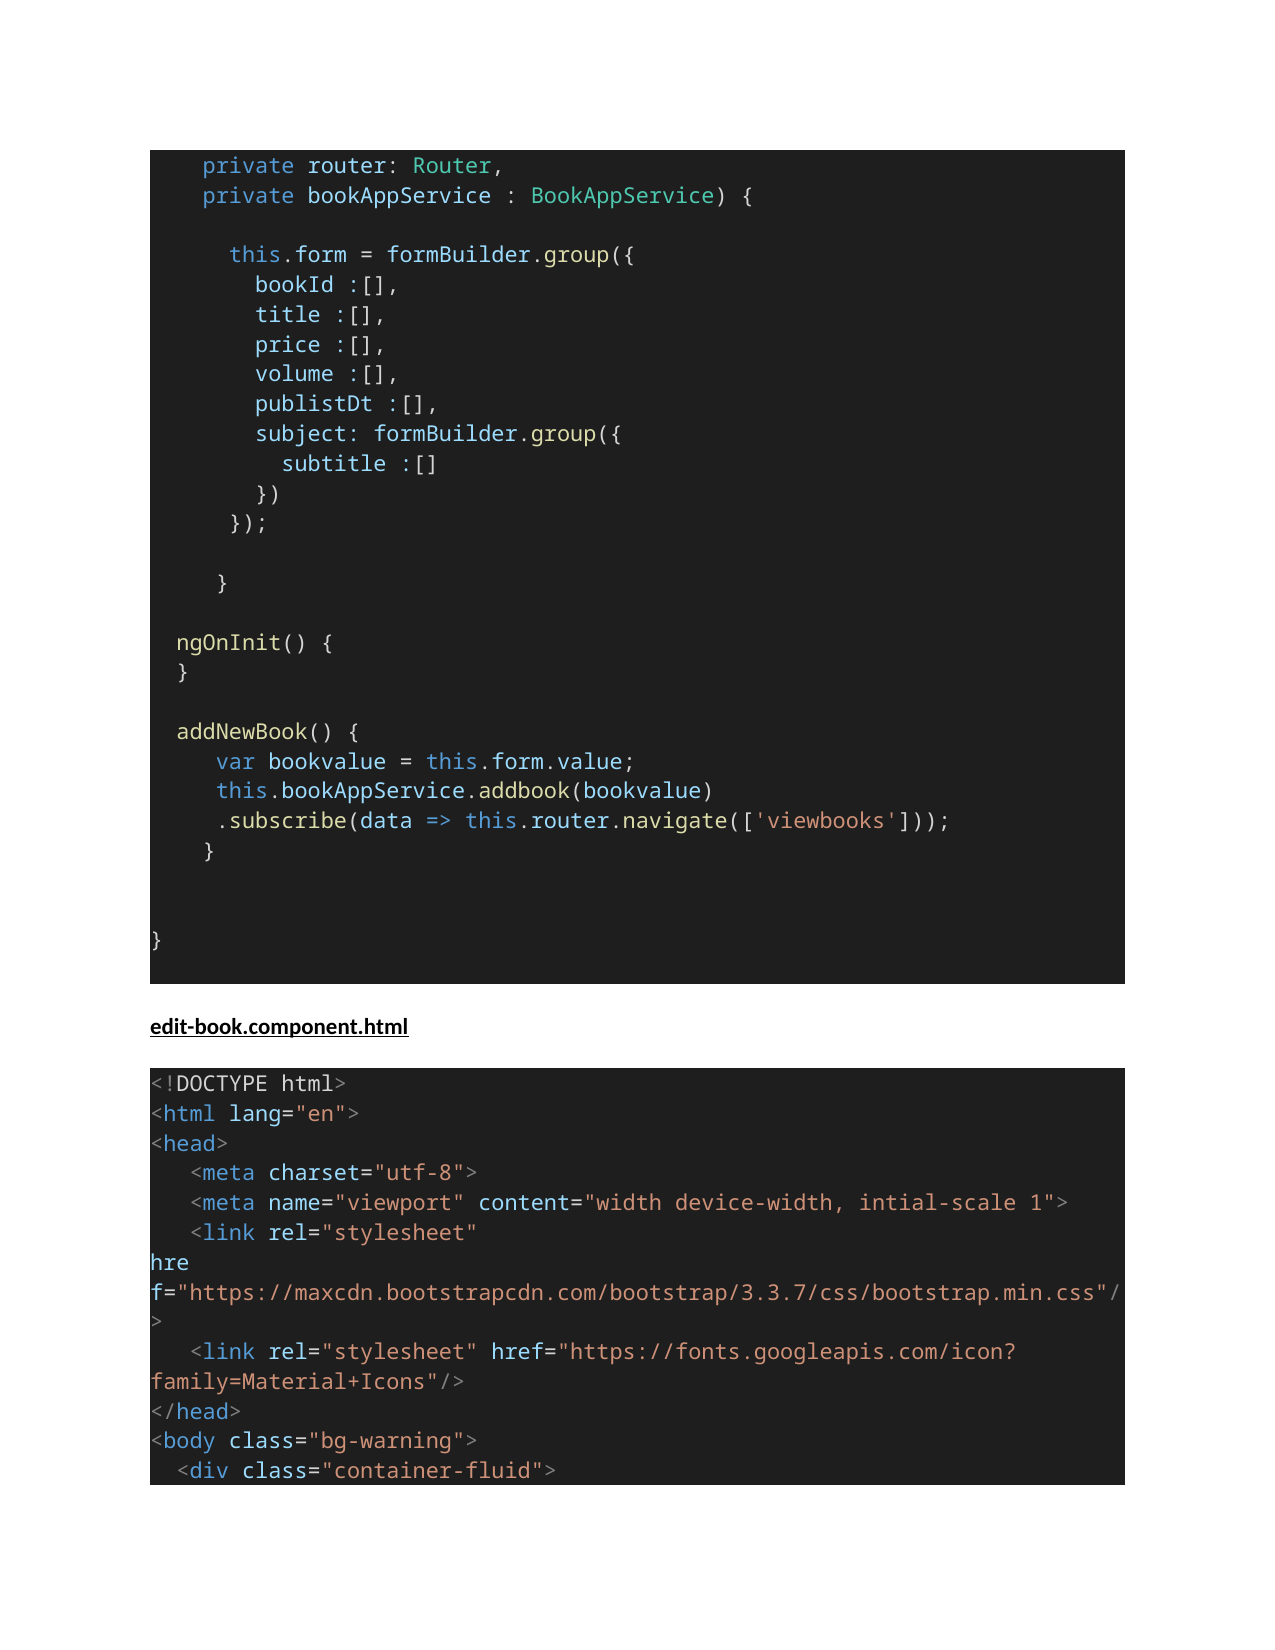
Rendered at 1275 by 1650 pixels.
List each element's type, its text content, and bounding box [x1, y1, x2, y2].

text edit-book.component.html [150, 1012, 1125, 1040]
text this.form = formBuilder.group({ [150, 239, 1125, 269]
text }) [150, 478, 1125, 507]
text } [150, 567, 1125, 597]
text subject: formBuilder.group({ [150, 418, 1125, 448]
text publistDt :[], [150, 388, 1125, 418]
text this.bookAppService.addbook(bookvalue) [150, 776, 1125, 805]
text price :[], [150, 329, 1125, 358]
text <html lang="en"> [150, 1098, 1125, 1127]
text <link rel="stylesheet" href="https://maxcdn.bootstrapcdn.com/bootstrap/3.3.7/css/bootstrap.min.css"/> [150, 1217, 1125, 1336]
text <link rel="stylesheet" href="https://fonts.googleapis.com/icon?family=Material+Icons"/> [150, 1336, 1125, 1396]
text subtitle :[] [150, 448, 1125, 478]
text var bookvalue = this.form.value; [150, 746, 1125, 776]
text } [150, 656, 1125, 686]
text <head> [150, 1127, 1125, 1157]
text <meta charset="utf-8"> [150, 1157, 1125, 1187]
text </head> [150, 1396, 1125, 1425]
text addNewBook() { [150, 716, 1125, 746]
text }); [150, 507, 1125, 537]
text <!DOCTYPE html> [150, 1068, 1125, 1098]
text private bookAppService : BookAppService) { [150, 180, 1125, 209]
text .subscribe(data => this.router.navigate(['viewbooks'])); [150, 805, 1125, 835]
text private router: Router, [150, 150, 1125, 180]
text <meta name="viewport" content="width device-width, intial-scale 1"> [150, 1187, 1125, 1217]
text <div class="container-fluid"> [150, 1455, 1125, 1485]
text <body class="bg-warning"> [150, 1425, 1125, 1455]
text volume :[], [150, 358, 1125, 388]
text title :[], [150, 299, 1125, 329]
text } [150, 835, 1125, 865]
text bookId :[], [150, 269, 1125, 299]
text } [150, 924, 1125, 954]
text ngOnInit() { [150, 627, 1125, 656]
